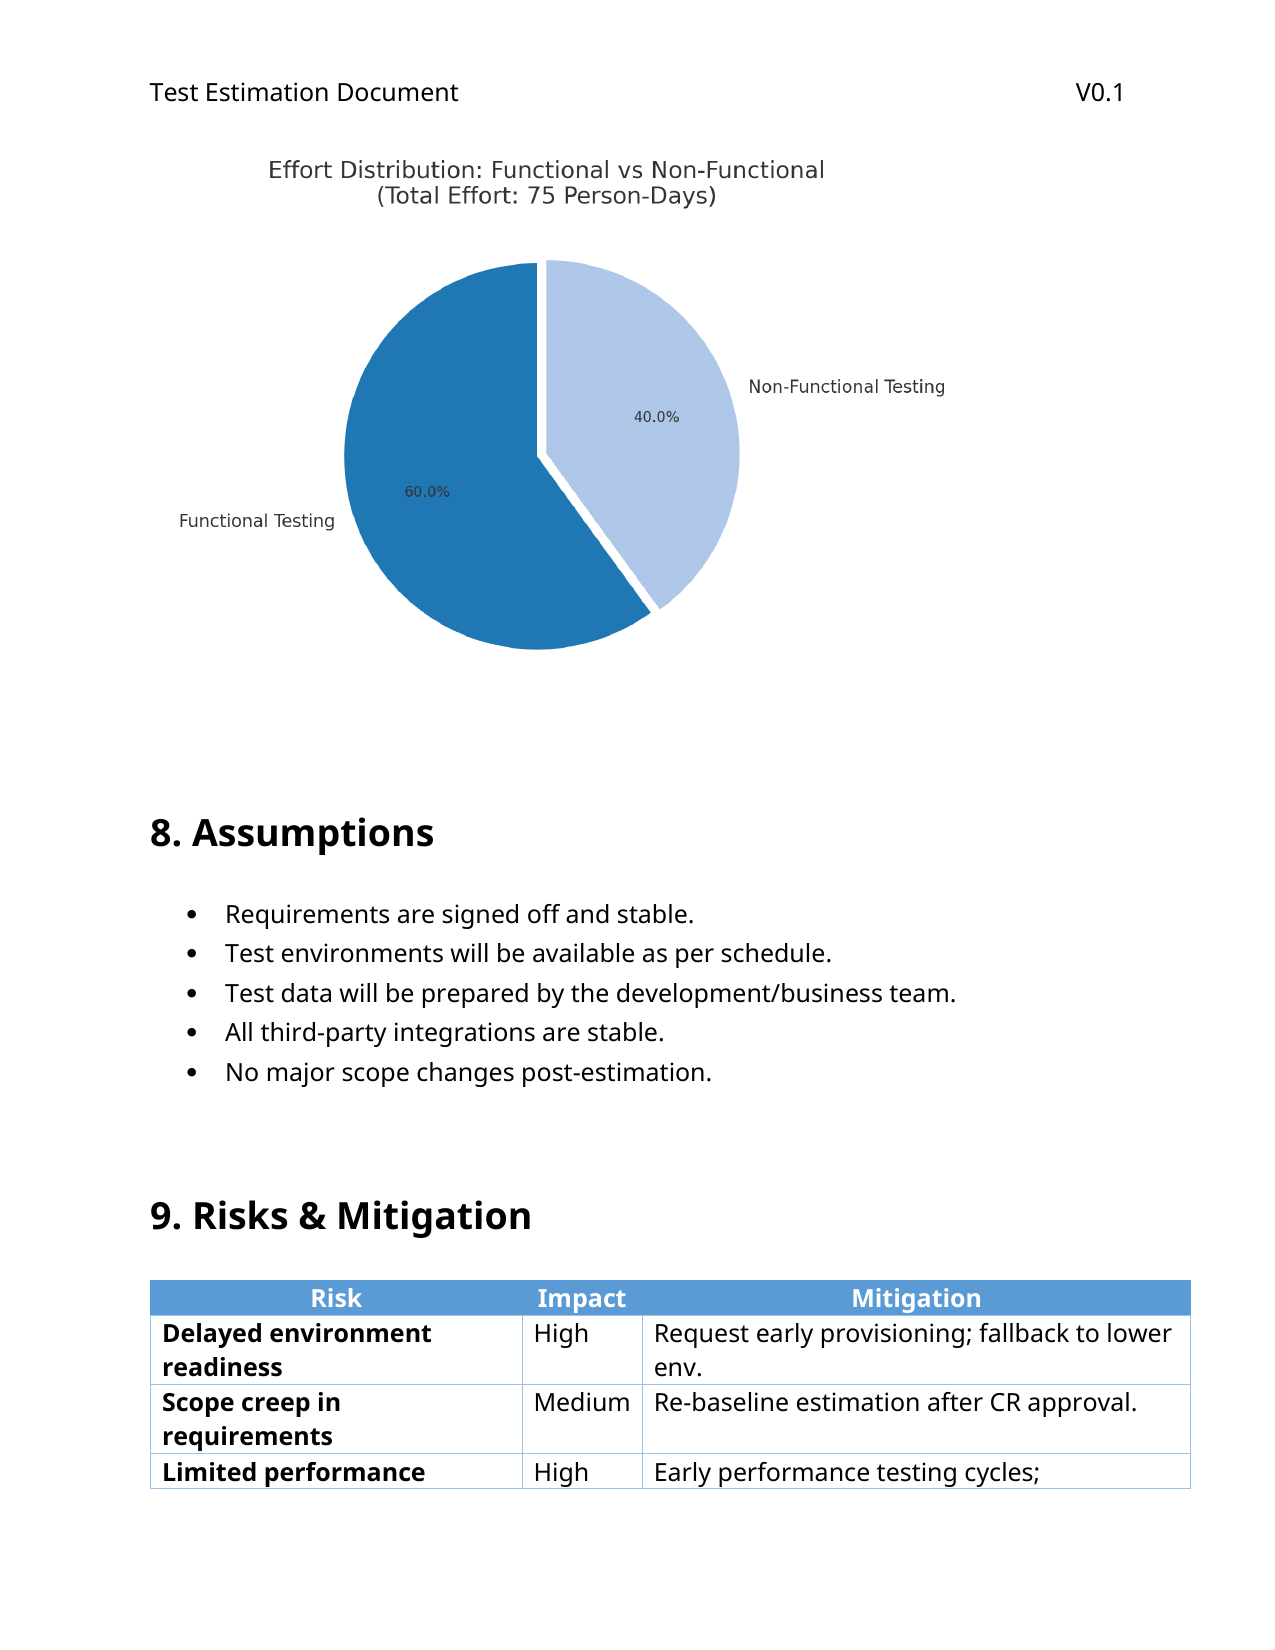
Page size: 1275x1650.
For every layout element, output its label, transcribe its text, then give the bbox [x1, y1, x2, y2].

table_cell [643, 1454, 1190, 1488]
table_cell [151, 1454, 522, 1488]
subtitle 9. Risks & Mitigation [150, 1189, 1125, 1240]
list Test environments will be available as per schedule. [187, 936, 1125, 970]
table_cell Scope creep in requirements [151, 1385, 522, 1453]
table_cell Delayed environment readiness [151, 1316, 522, 1384]
table_cell High [523, 1316, 642, 1384]
table_cell Re-baseline estimation after CR approval. [643, 1385, 1190, 1453]
table_header Risk [151, 1281, 522, 1315]
table_header Impact [523, 1281, 642, 1315]
table_cell Medium [523, 1385, 642, 1453]
table_cell High [523, 1454, 642, 1488]
list No major scope changes post-estimation. [187, 1054, 1125, 1088]
list All third-party integrations are stable. [187, 1015, 1125, 1049]
subtitle 8. Assumptions [150, 806, 1125, 857]
table_header Mitigation [643, 1281, 1190, 1315]
list Test data will be prepared by the development/business team. [187, 975, 1125, 1009]
list Requirements are signed off and stable. [187, 896, 1125, 930]
table_cell Request early provisioning; fallback to lower env. [643, 1316, 1190, 1384]
